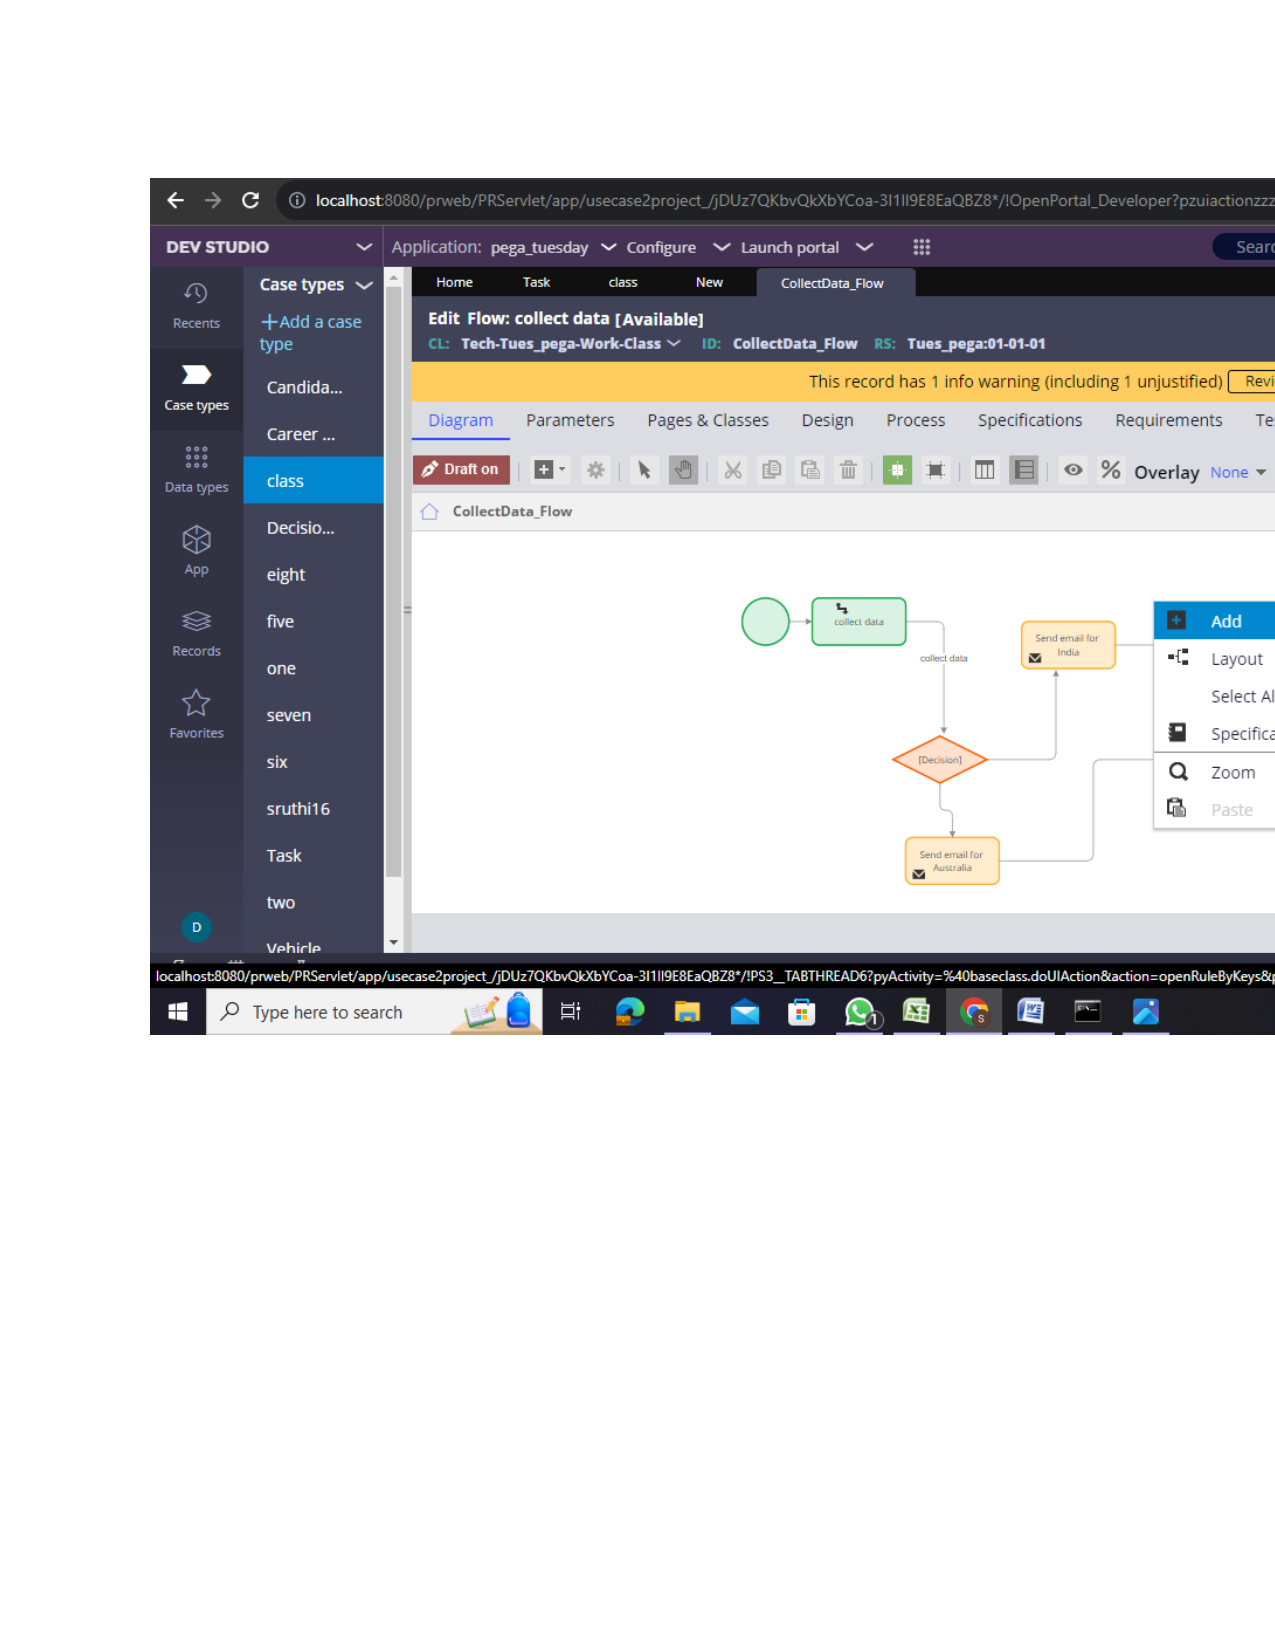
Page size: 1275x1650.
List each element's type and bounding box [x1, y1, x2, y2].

picture [1167, 611, 1185, 629]
picture [1212, 615, 1235, 627]
picture [150, 178, 1275, 1035]
